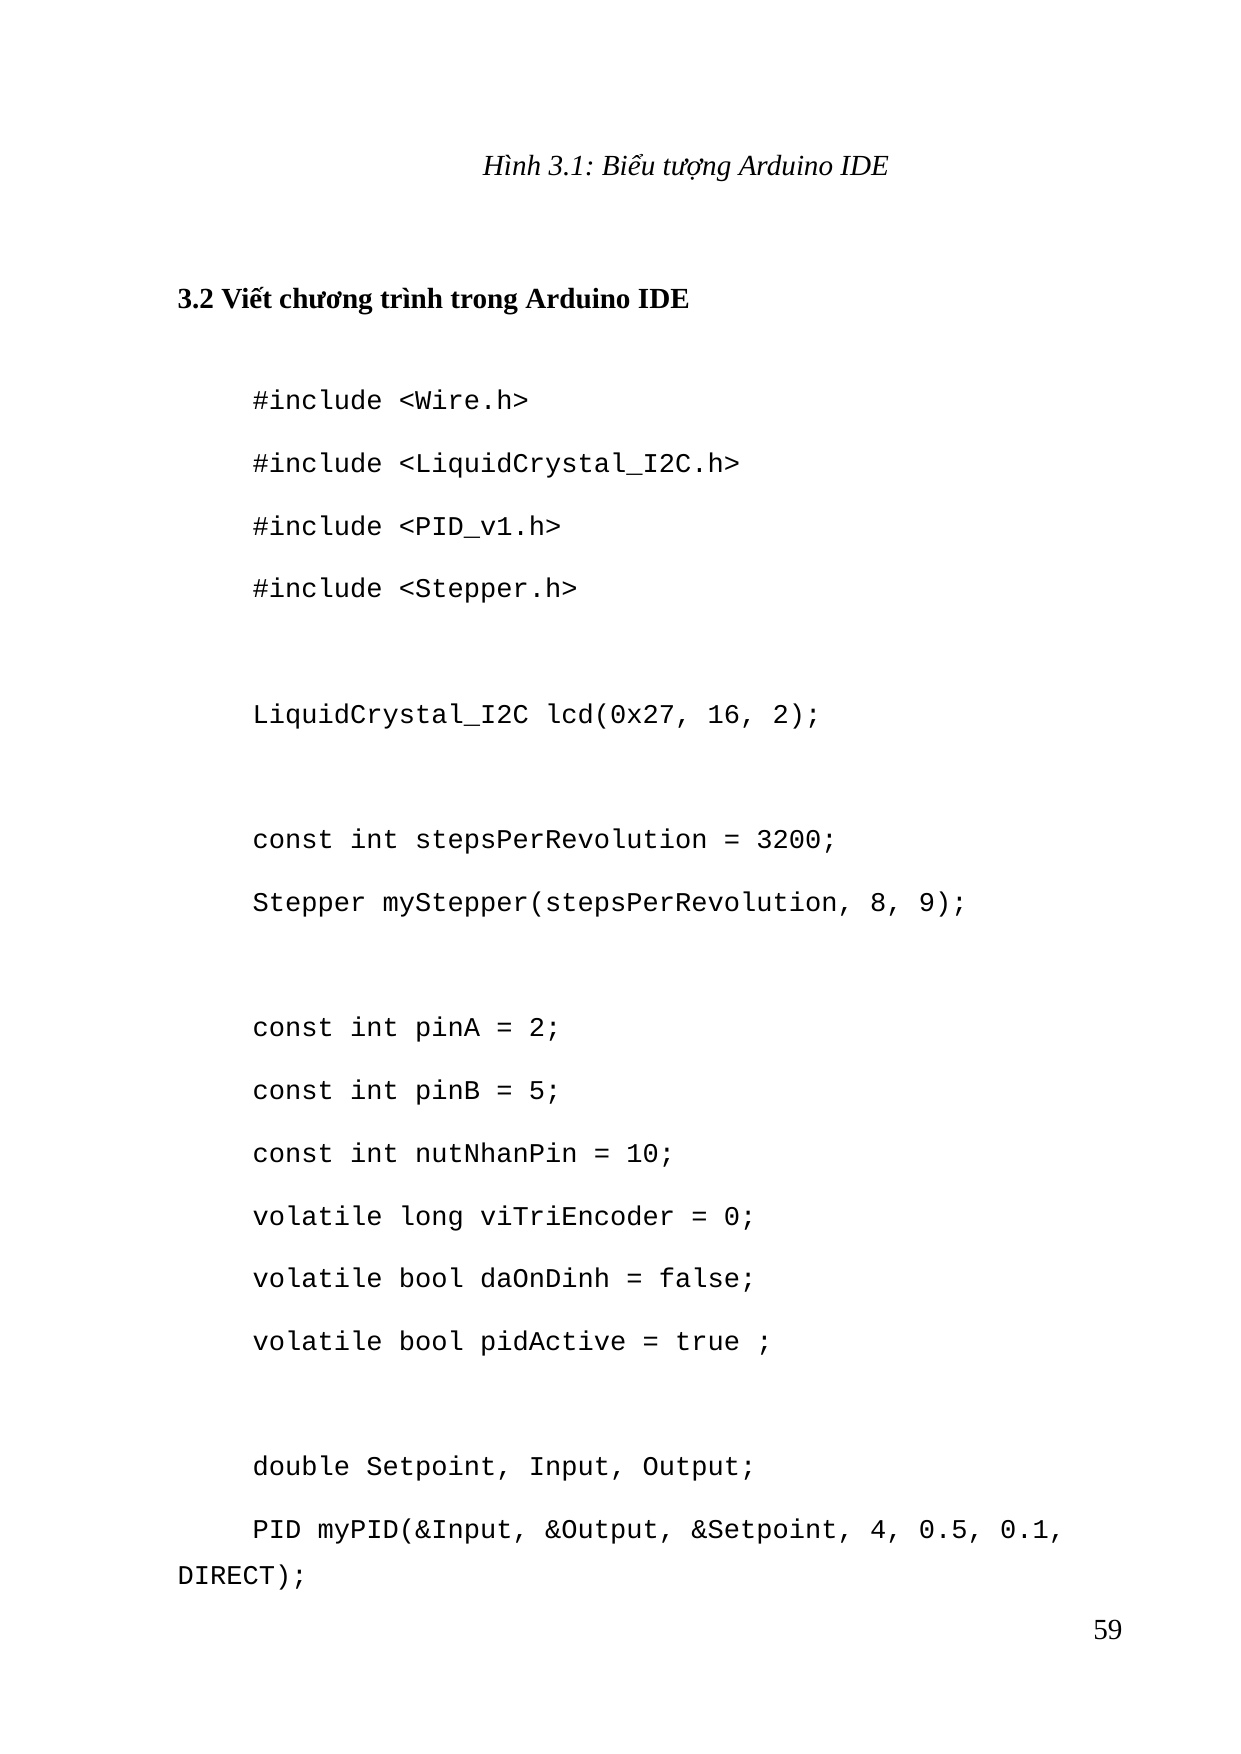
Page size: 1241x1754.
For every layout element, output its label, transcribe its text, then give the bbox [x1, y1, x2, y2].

text PID myPID(&Input, &Output, &Setpoint, 4, 0.5, 0.1, DIRECT); [177, 1516, 1122, 1593]
text volatile bool pidActive = true ; [177, 1328, 1122, 1358]
text #include <PID_v1.h> [177, 513, 1122, 543]
text #include <Wire.h> [177, 387, 1122, 418]
text volatile bool daOnDinh = false; [177, 1265, 1122, 1296]
subtitle 3.2 Viết chương trình trong Arduino IDE [177, 282, 1122, 315]
text LiquidCrystal_I2C lcd(0x27, 16, 2); [177, 701, 1122, 731]
text double Setpoint, Input, Output; [177, 1453, 1122, 1484]
text Stepper myStepper(stepsPerRevolution, 8, 9); [177, 889, 1122, 919]
text #include <LiquidCrystal_I2C.h> [177, 450, 1122, 481]
text volatile long viTriEncoder = 0; [177, 1202, 1122, 1233]
text const int pinA = 2; [177, 1014, 1122, 1045]
text #include <Stepper.h> [177, 575, 1122, 606]
text const int stepsPerRevolution = 3200; [177, 826, 1122, 857]
text const int pinB = 5; [177, 1077, 1122, 1108]
text Hình 3.1: Biểu tượng Arduino IDE [177, 148, 1122, 181]
text const int nutNhanPin = 10; [177, 1140, 1122, 1170]
